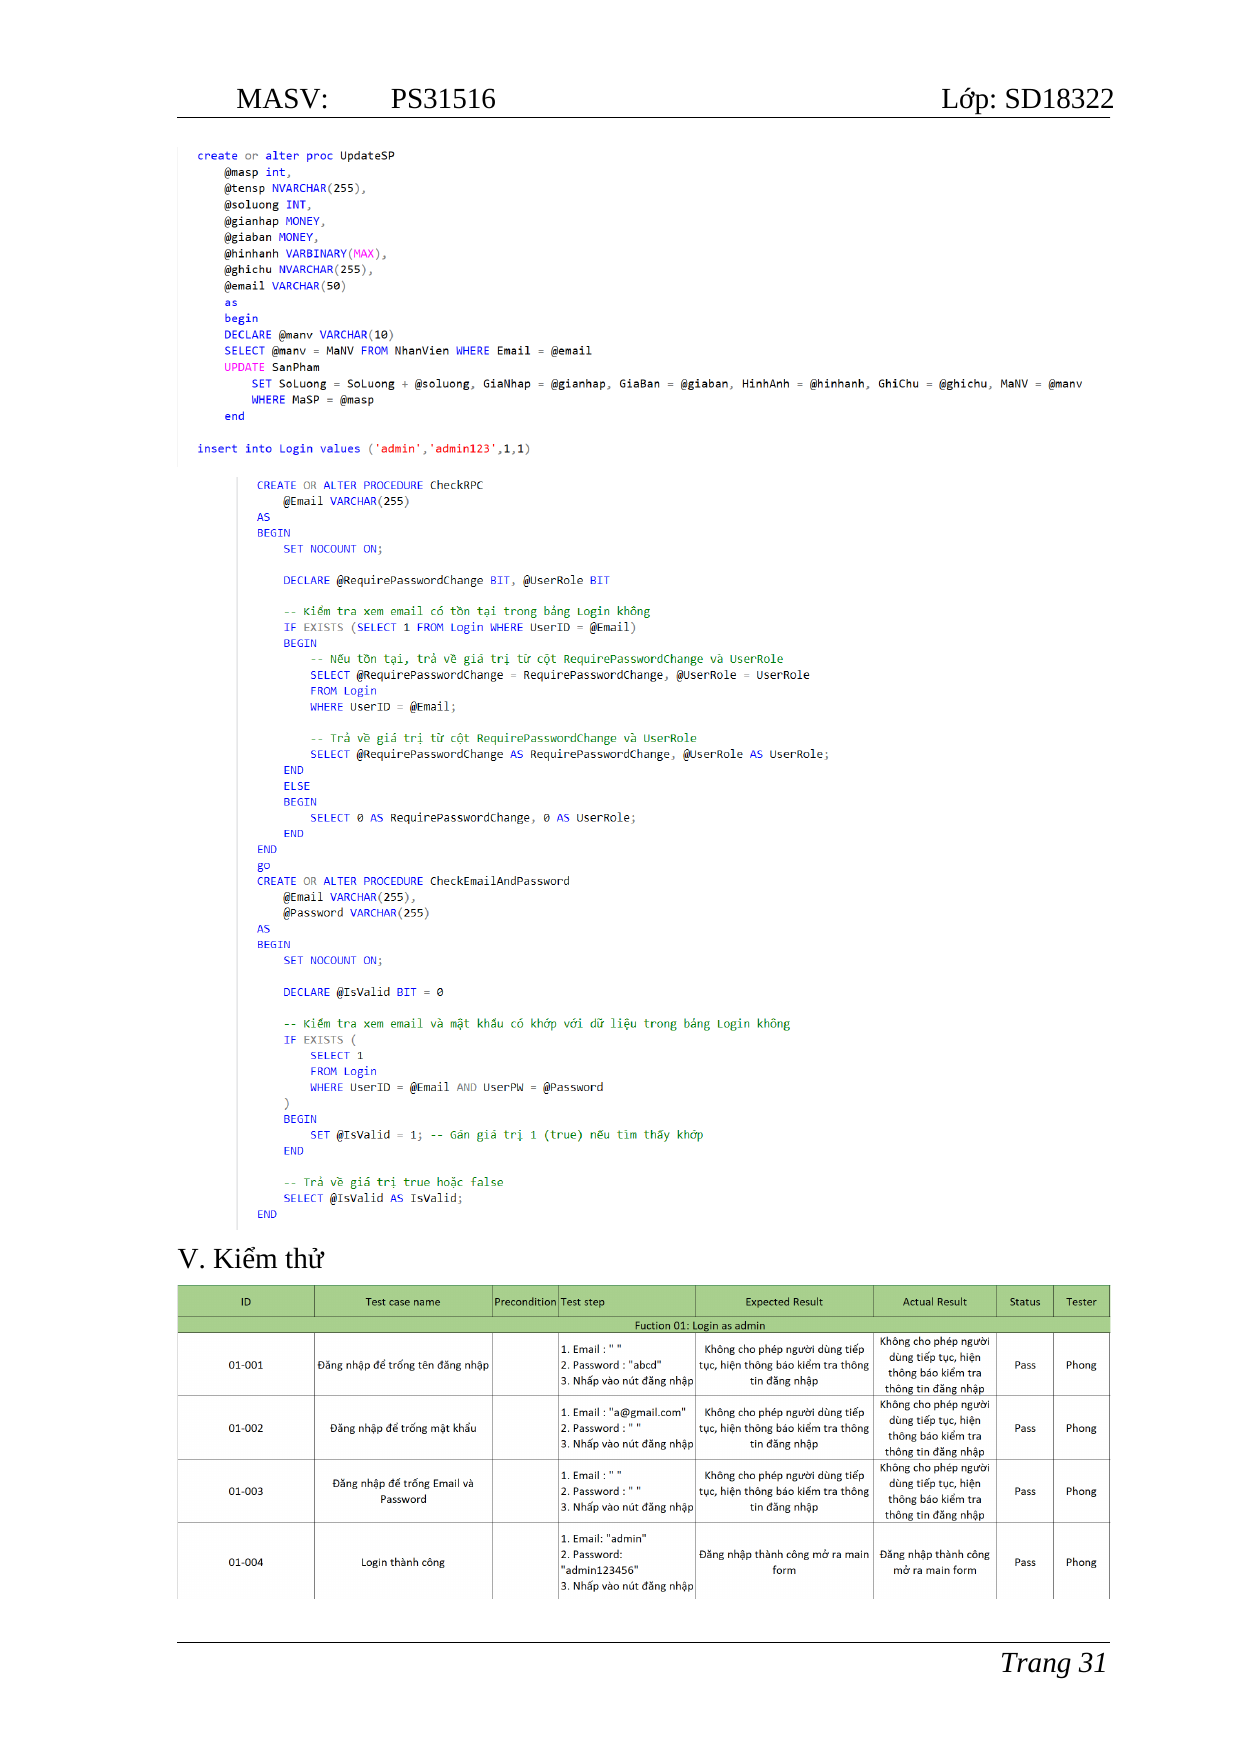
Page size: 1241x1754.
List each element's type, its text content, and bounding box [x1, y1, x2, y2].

picture [177, 1285, 1111, 1599]
picture [236, 477, 1170, 1230]
picture [177, 147, 1111, 467]
text V. Kiểm thử [177, 1241, 1110, 1274]
